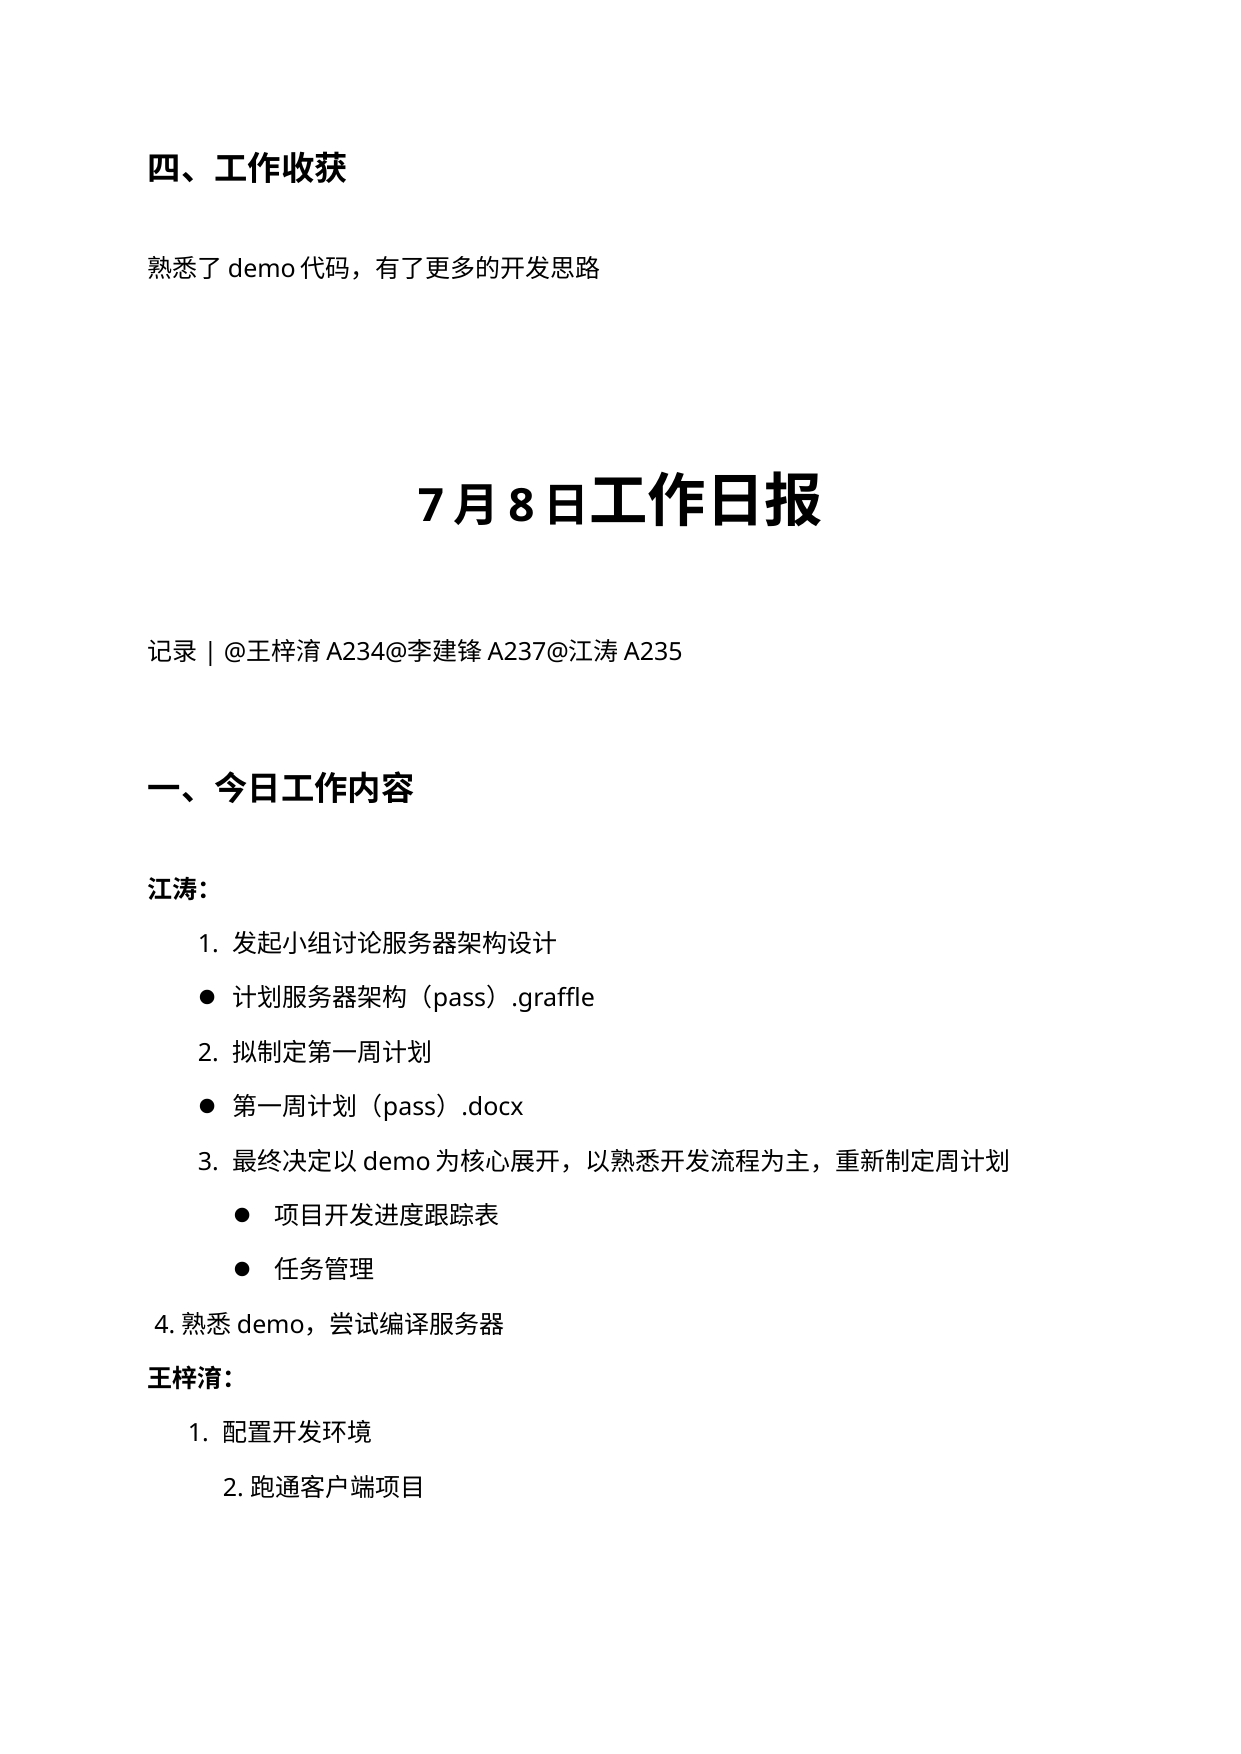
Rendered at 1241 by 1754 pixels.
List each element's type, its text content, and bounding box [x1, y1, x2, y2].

list 配置开发环境 [188, 1413, 1093, 1449]
text 2. 跑通客户端项目 [148, 1467, 1093, 1503]
list 项目开发进度跟踪表 [233, 1195, 1093, 1232]
list 最终决定以demo为核心展开，以熟悉开发流程为主，重新制定周计划 [198, 1141, 1093, 1177]
text 4. 熟悉demo，尝试编译服务器 [148, 1304, 1093, 1340]
text 记录 | @王梓淯A234@李建锋A237@江涛A235 [148, 632, 1093, 668]
list 计划服务器架构（pass）.graffle [198, 978, 1093, 1014]
list 任务管理 [233, 1250, 1093, 1286]
list 发起小组讨论服务器架构设计 [198, 923, 1093, 960]
list 拟制定第一周计划 [198, 1032, 1093, 1068]
text 江涛： [148, 869, 1093, 905]
list 熟悉了demo代码，有了更多的开发思路 [148, 249, 1093, 285]
subtitle 一、今日工作内容 [148, 762, 1093, 810]
subtitle 四、工作收获 [148, 142, 1093, 190]
list 第一周计划（pass）.docx [198, 1087, 1093, 1123]
subtitle 7月8日工作日报 [148, 454, 1093, 539]
text 王梓淯： [148, 1358, 1093, 1395]
